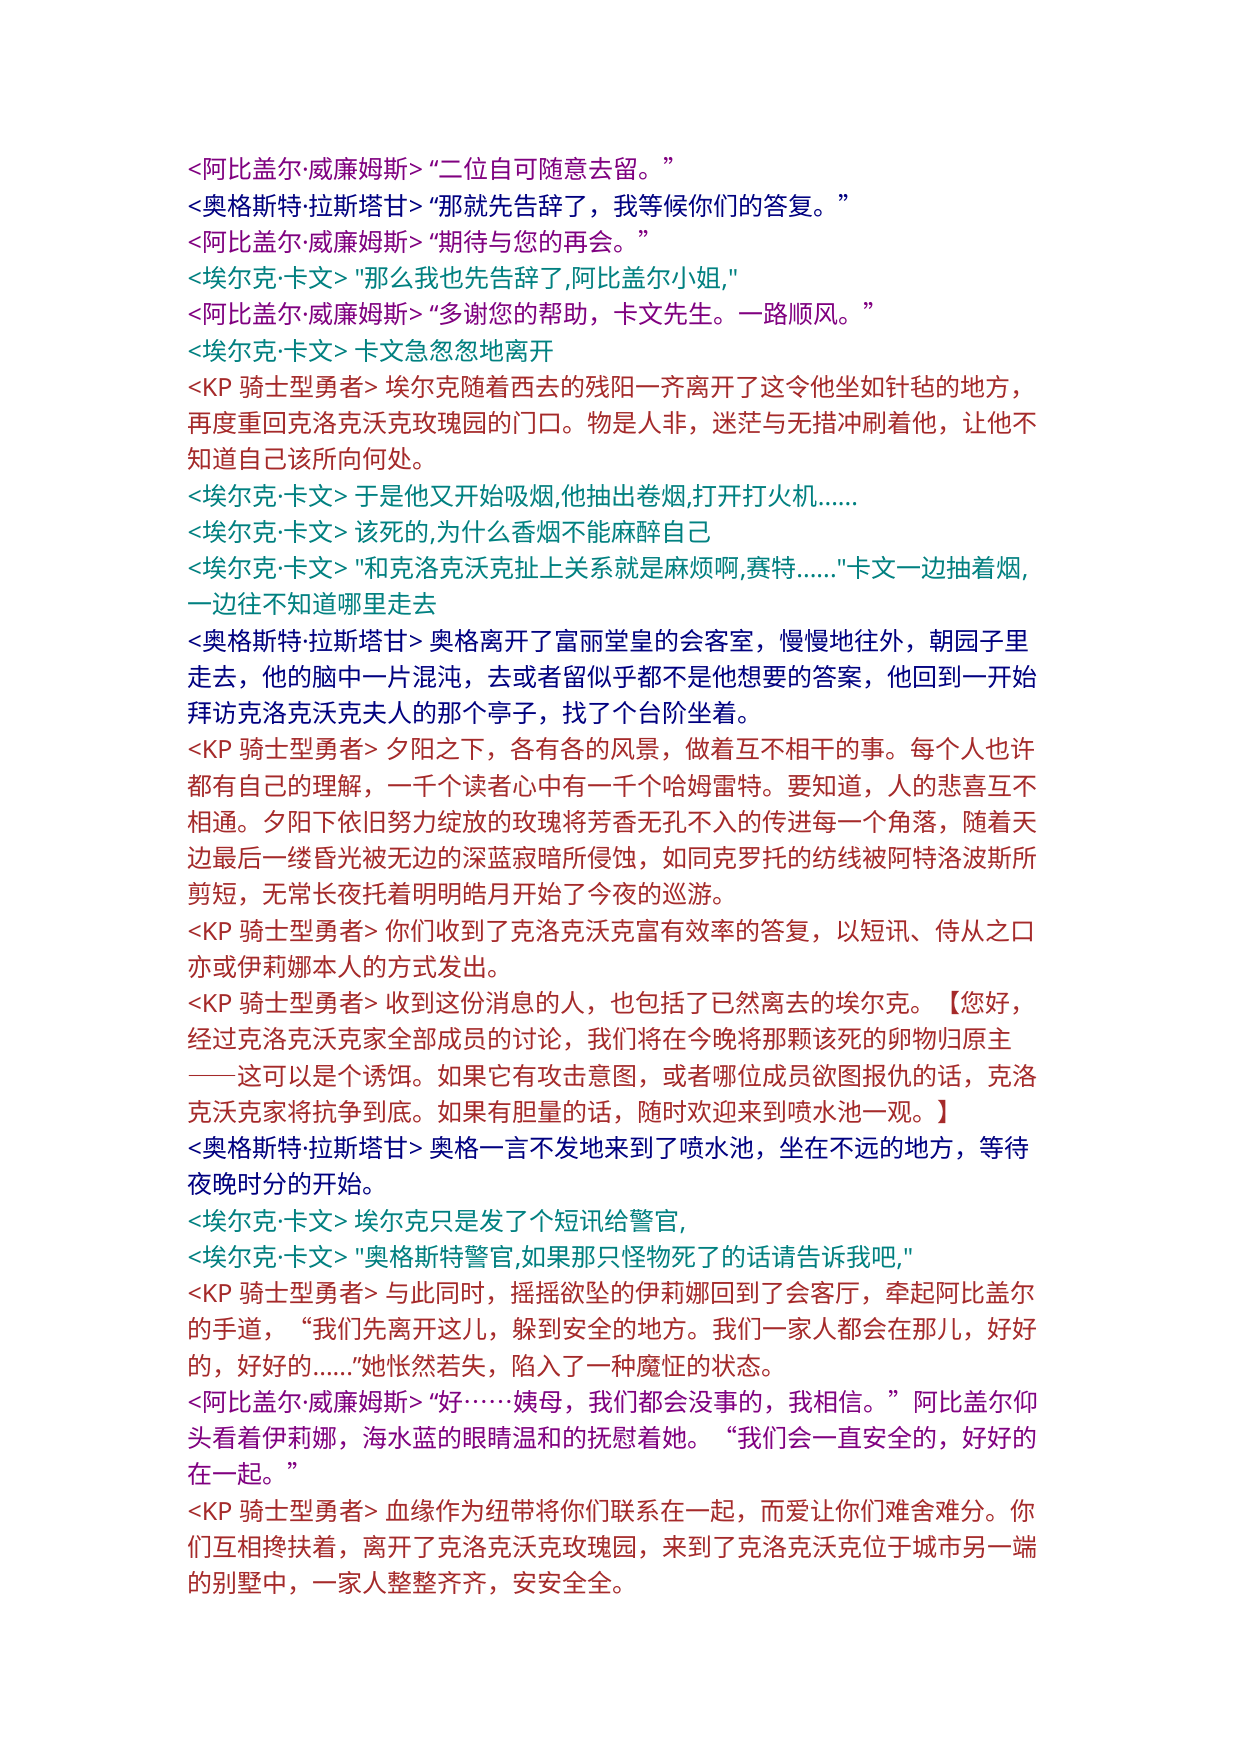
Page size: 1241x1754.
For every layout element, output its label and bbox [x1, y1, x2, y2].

text [187, 150, 1053, 1491]
text [187, 1491, 1053, 1600]
